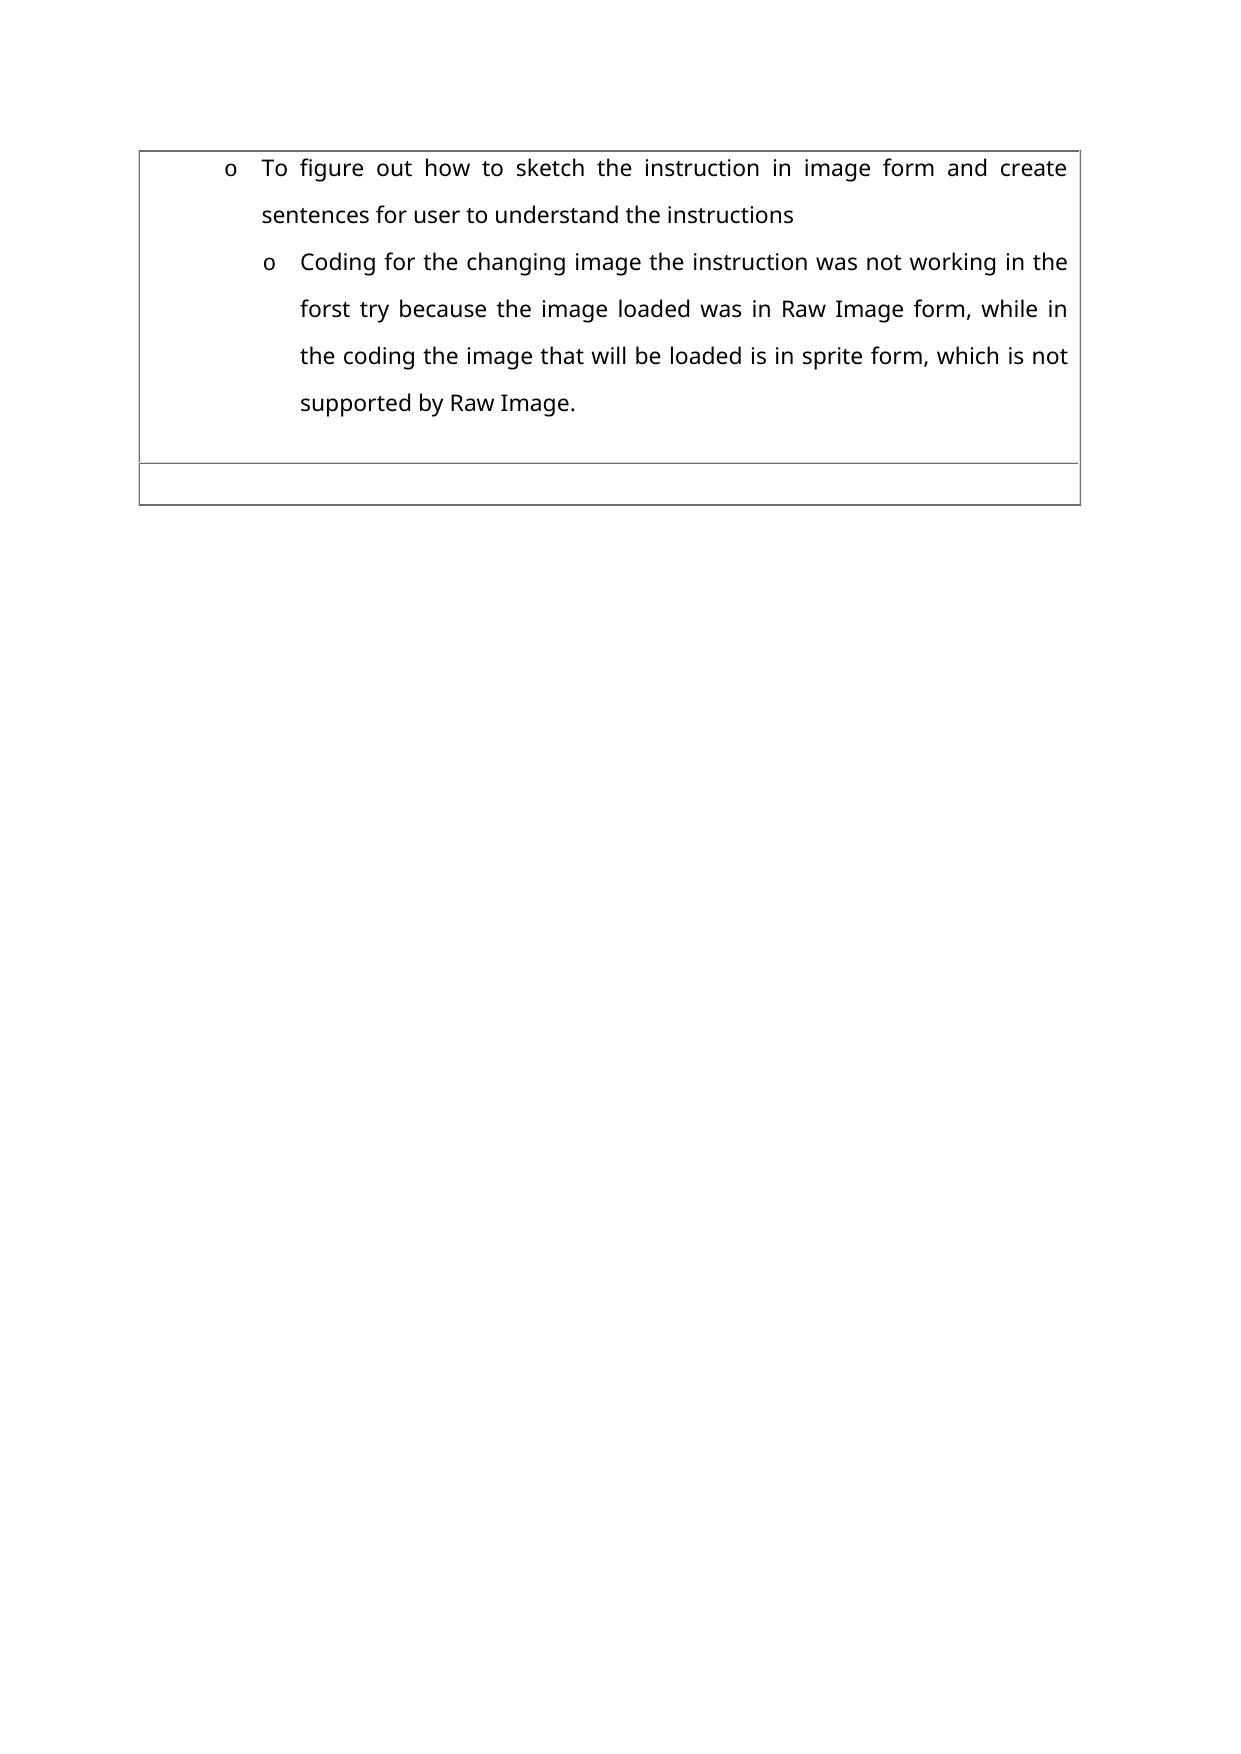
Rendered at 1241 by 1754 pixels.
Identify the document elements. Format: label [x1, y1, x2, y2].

table_cell [140, 462, 1079, 504]
table_cell [140, 152, 1079, 462]
